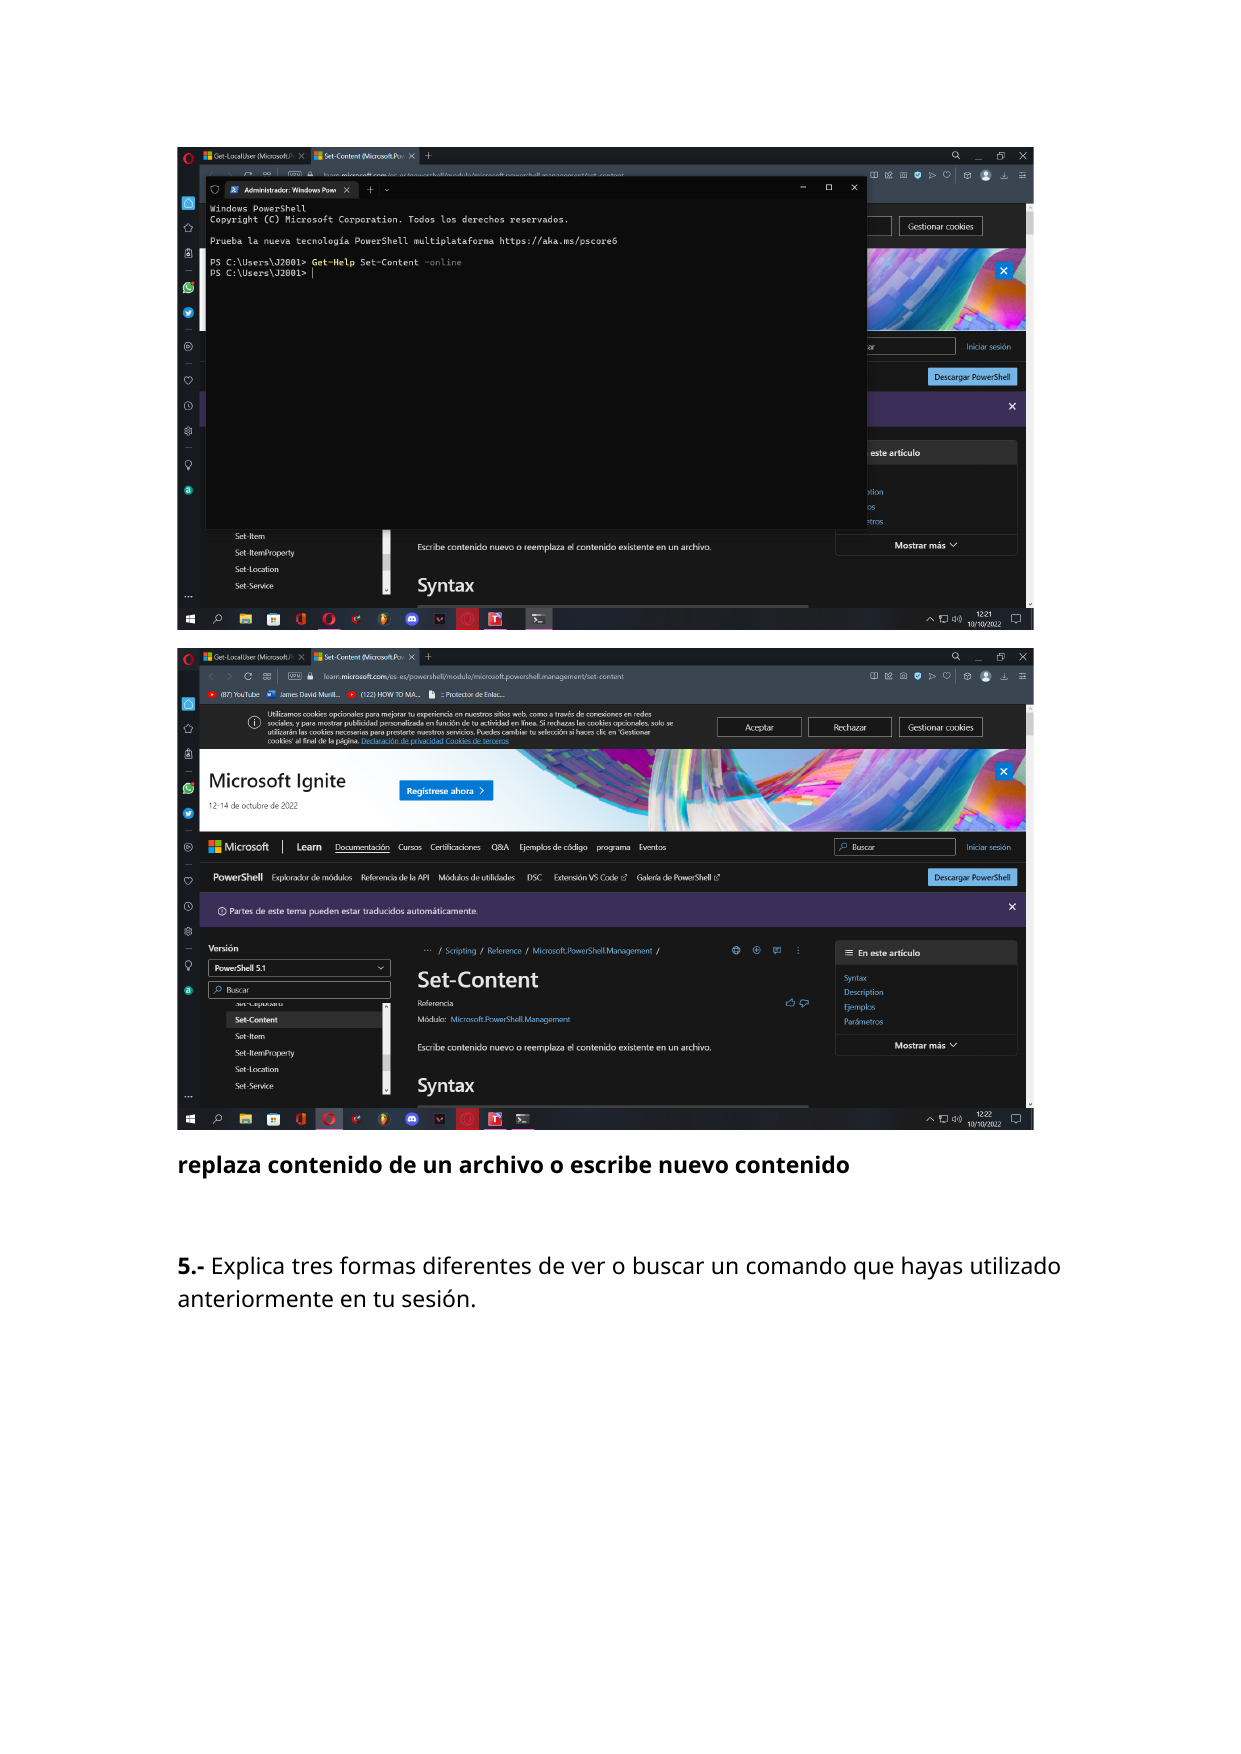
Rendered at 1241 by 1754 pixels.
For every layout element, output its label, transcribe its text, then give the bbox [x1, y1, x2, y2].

picture [177, 147, 1034, 630]
picture [177, 648, 1034, 1130]
text 5.- Explica tres formas diferentes de ver o buscar un comando que hayas utilizado anteriormente en tu sesión. [177, 1250, 1063, 1315]
text replaza contenido de un archivo o escribe nuevo contenido [177, 1149, 1063, 1180]
